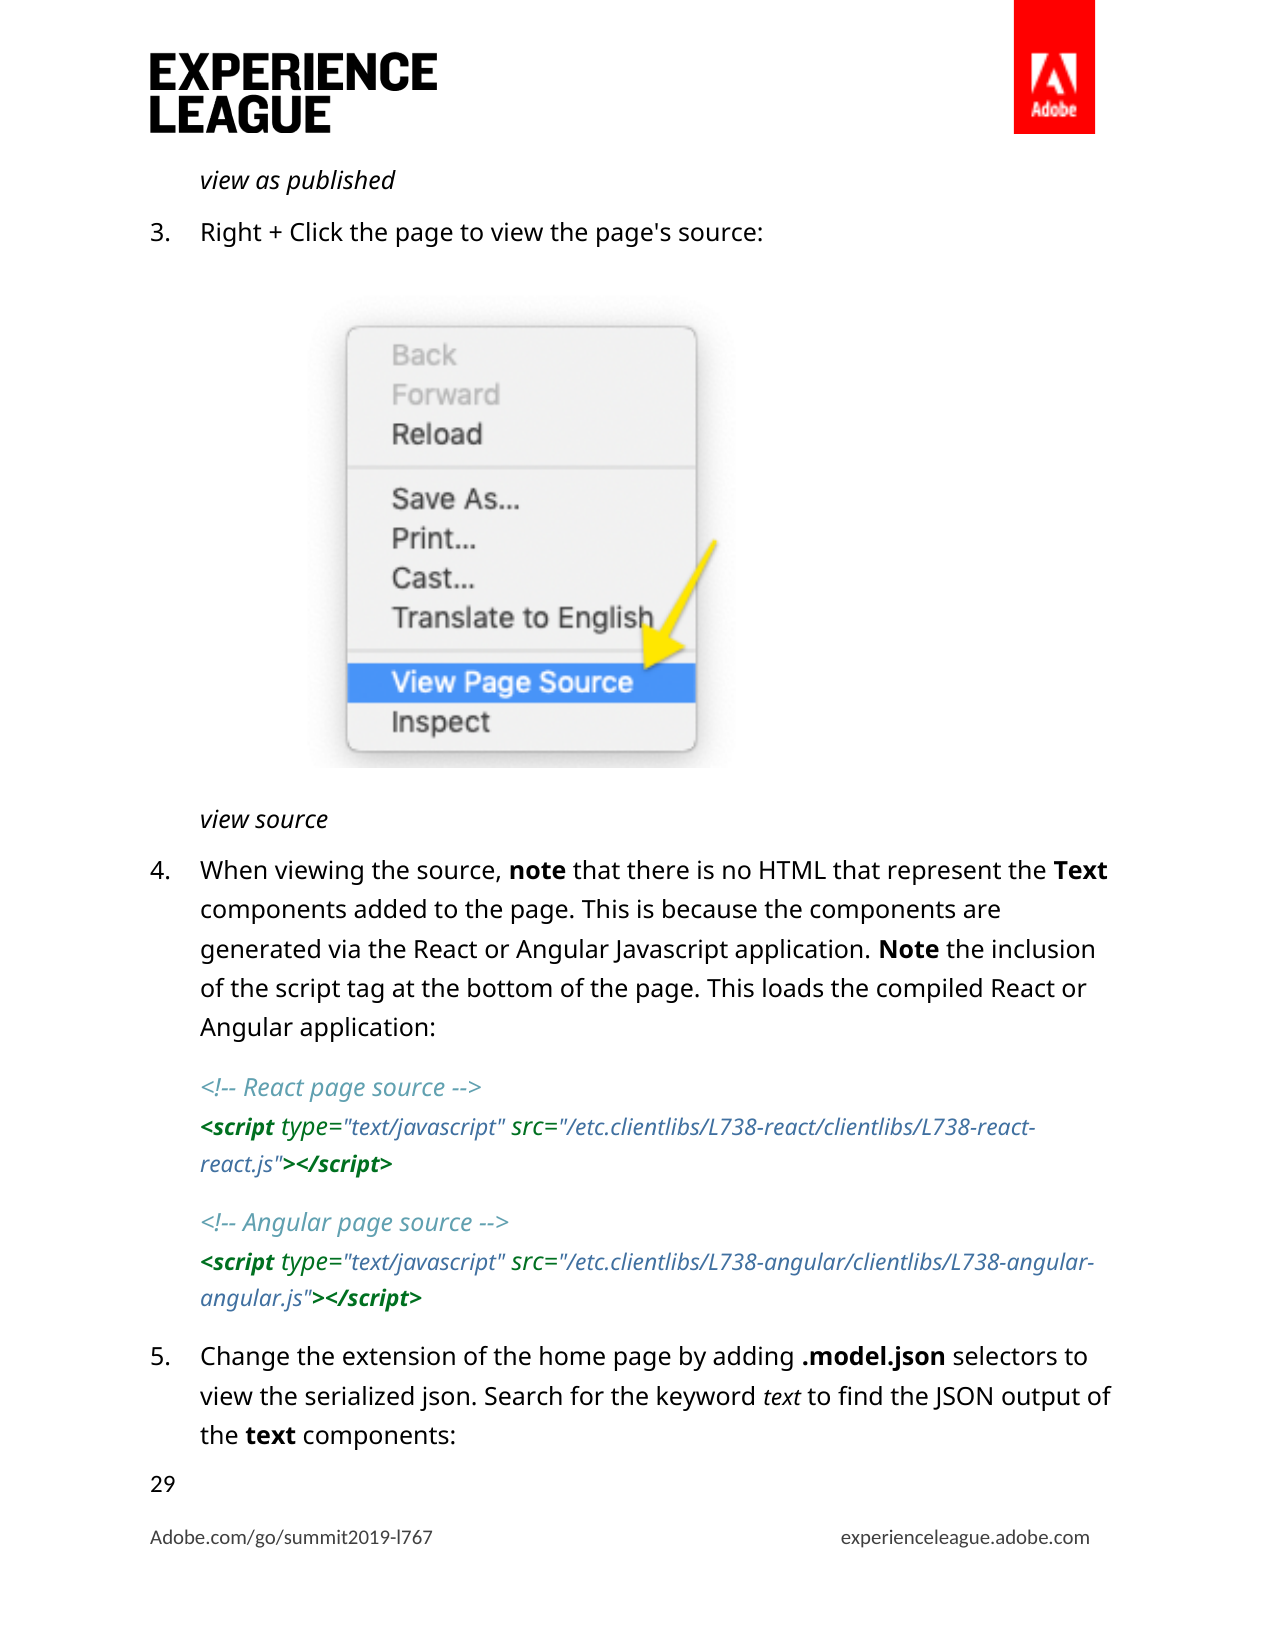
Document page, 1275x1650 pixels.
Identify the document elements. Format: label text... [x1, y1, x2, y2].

picture [1013, 0, 1096, 134]
list view source [150, 801, 1125, 835]
list Right + Click the page to view the page's source: [150, 214, 1125, 248]
picture [200, 274, 740, 768]
list Change the extension of the home page by adding .model.json selectors to view the serialized json. Search for the keyword text to find the JSON output of the text components: [150, 1339, 1125, 1451]
list When viewing the source, note that there is no HTML that represent the Text components added to the page. This is because the components are generated via the React or Angular Javascript application. Note the inclusion of the script tag at the bottom of the page. This loads the compiled React or Angular application: [150, 853, 1125, 1044]
list <!-- React page source --> <script type="text/javascript" src="/etc.clientlibs/L738-react/clientlibs/L738-react-react.js"></script> [150, 1069, 1125, 1179]
list <!-- Angular page source --> <script type="text/javascript" src="/etc.clientlibs/L738-angular/clientlibs/L738-angular-angular.js"></script> [150, 1204, 1125, 1313]
list view as published [150, 163, 1125, 197]
